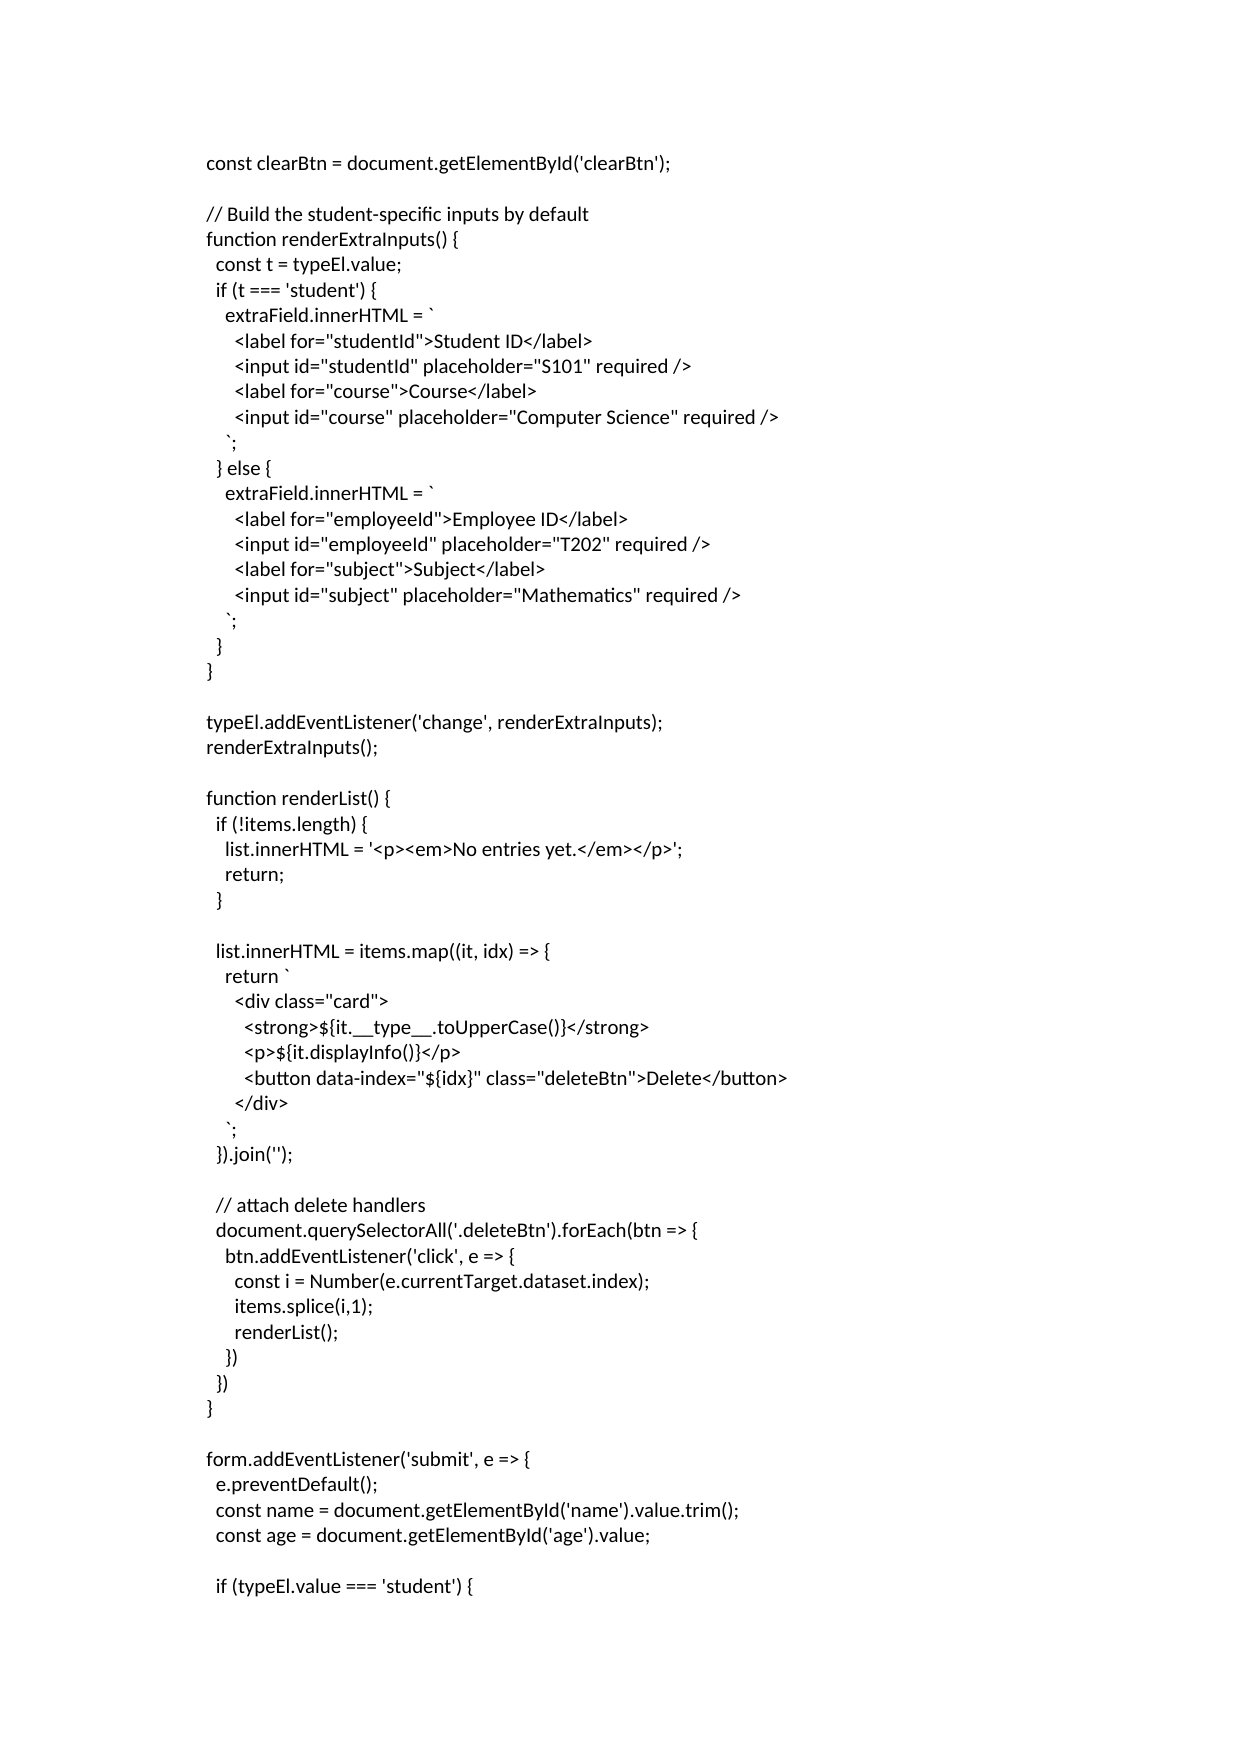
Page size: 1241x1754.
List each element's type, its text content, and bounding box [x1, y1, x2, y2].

text <input id="subject" placeholder="Mathematics" required /> [187, 582, 1053, 607]
text list.innerHTML = items.map((it, idx) => { [187, 938, 1053, 963]
text return; [187, 862, 1053, 887]
text extraField.innerHTML = ` [187, 302, 1053, 328]
text <label for="course">Course</label> [187, 379, 1053, 404]
text if (!items.length) { [187, 811, 1053, 836]
text }) [187, 1344, 1053, 1370]
text } [187, 633, 1053, 658]
text renderList(); [187, 1319, 1053, 1344]
text </div> [187, 1090, 1053, 1116]
text <label for="studentId">Student ID</label> [187, 328, 1053, 353]
text <input id="course" placeholder="Computer Science" required /> [187, 404, 1053, 429]
text }).join(''); [187, 1141, 1053, 1167]
text list.innerHTML = '<p><em>No entries yet.</em></p>'; [187, 836, 1053, 862]
text typeEl.addEventListener('change', renderExtraInputs); [187, 709, 1053, 734]
text <label for="subject">Subject</label> [187, 557, 1053, 582]
text if (typeEl.value === 'student') { [187, 1573, 1053, 1599]
text // attach delete handlers [187, 1192, 1053, 1217]
text items.splice(i,1); [187, 1294, 1053, 1319]
text }) [187, 1370, 1053, 1395]
text `; [187, 429, 1053, 455]
text <button data-index="${idx}" class="deleteBtn">Delete</button> [187, 1065, 1053, 1090]
text const name = document.getElementById('name').value.trim(); [187, 1497, 1053, 1522]
text e.preventDefault(); [187, 1472, 1053, 1497]
text function renderList() { [187, 785, 1053, 811]
text // Build the student-specific inputs by default [187, 201, 1053, 226]
text extraField.innerHTML = ` [187, 480, 1053, 506]
text const age = document.getElementById('age').value; [187, 1522, 1053, 1548]
text <p>${it.displayInfo()}</p> [187, 1039, 1053, 1065]
text function renderExtraInputs() { [187, 226, 1053, 252]
text const t = typeEl.value; [187, 252, 1053, 277]
text <div class="card"> [187, 989, 1053, 1014]
text `; [187, 1116, 1053, 1141]
text <input id="employeeId" placeholder="T202" required /> [187, 531, 1053, 557]
text document.querySelectorAll('.deleteBtn').forEach(btn => { [187, 1217, 1053, 1243]
text if (t === 'student') { [187, 277, 1053, 302]
text return ` [187, 963, 1053, 989]
text } else { [187, 455, 1053, 480]
text } [187, 1395, 1053, 1421]
text renderExtraInputs(); [187, 734, 1053, 760]
text `; [187, 607, 1053, 633]
text } [187, 658, 1053, 684]
text <input id="studentId" placeholder="S101" required /> [187, 353, 1053, 379]
text const clearBtn = document.getElementById('clearBtn'); [187, 150, 1053, 175]
text form.addEventListener('submit', e => { [187, 1446, 1053, 1472]
text <strong>${it.__type__.toUpperCase()}</strong> [187, 1014, 1053, 1039]
text <label for="employeeId">Employee ID</label> [187, 506, 1053, 531]
text } [187, 887, 1053, 912]
text btn.addEventListener('click', e => { [187, 1243, 1053, 1268]
text const i = Number(e.currentTarget.dataset.index); [187, 1268, 1053, 1294]
